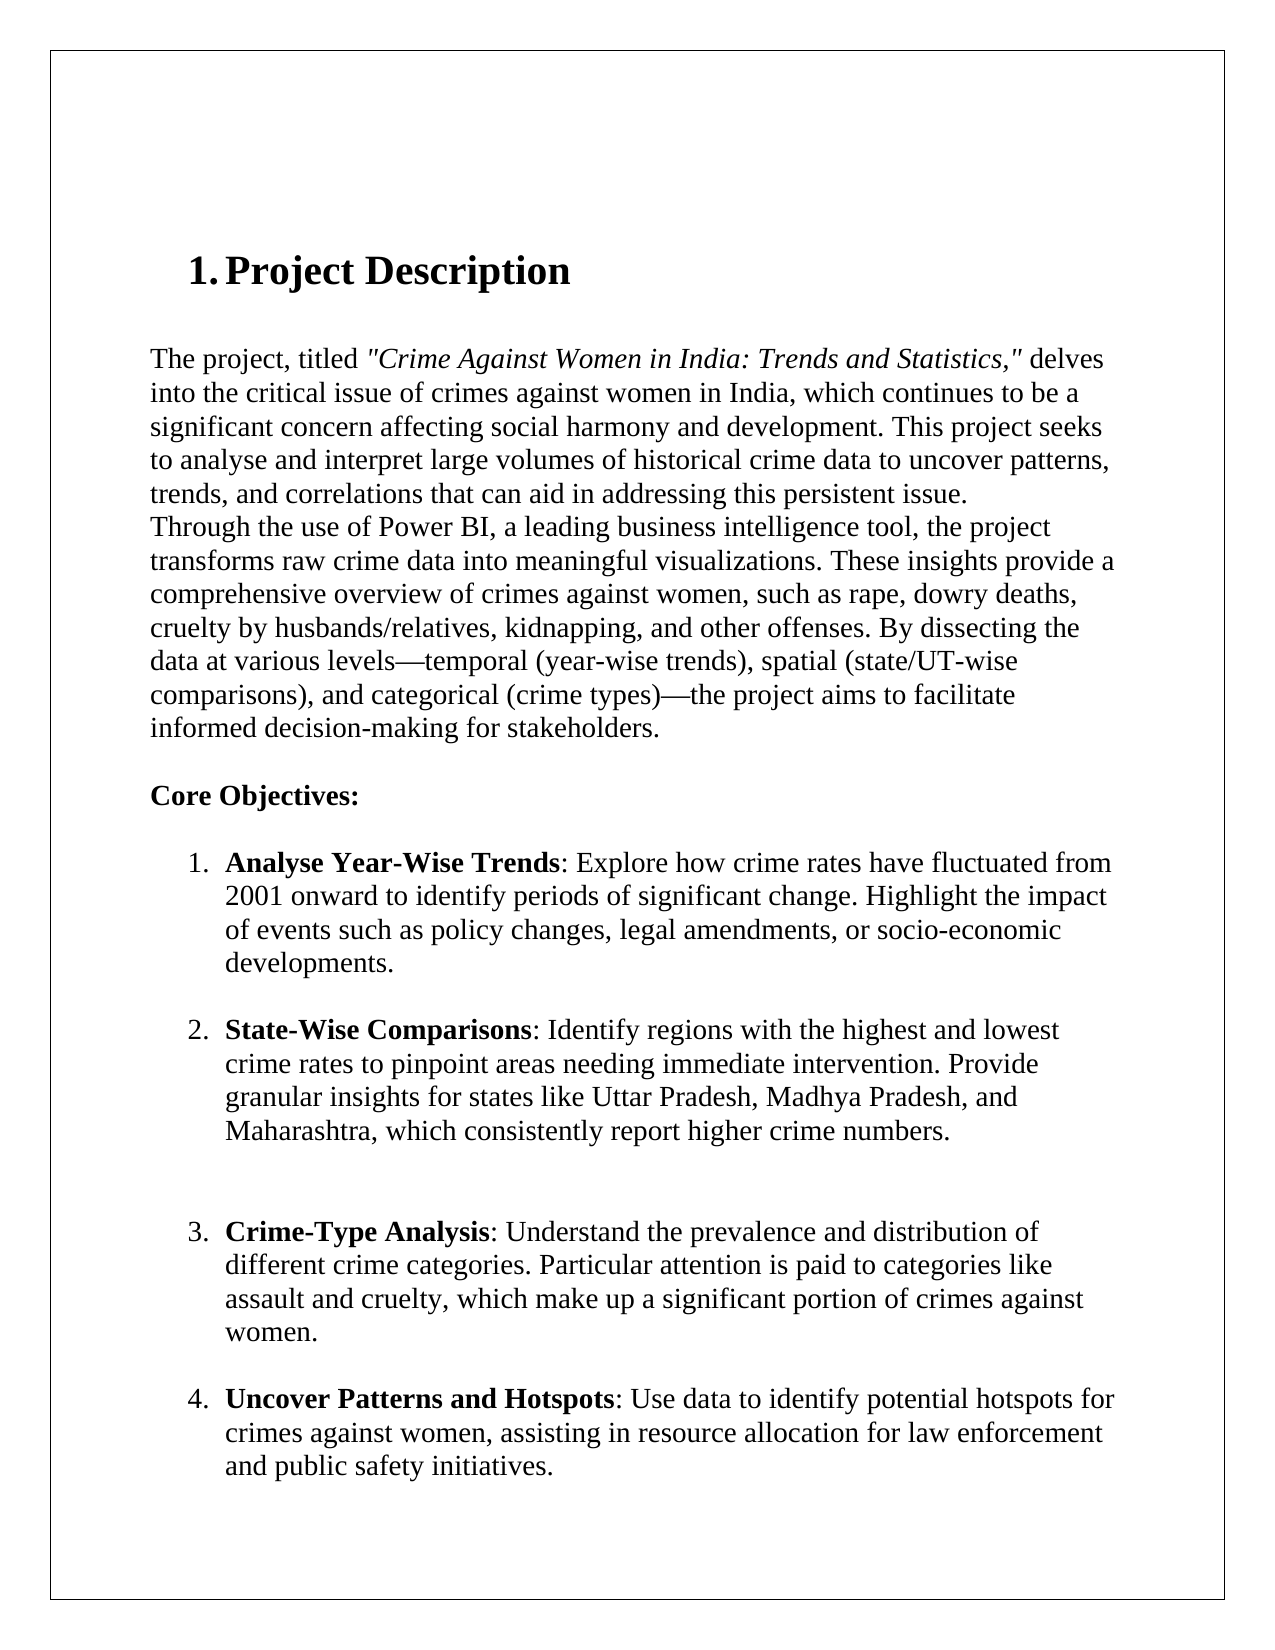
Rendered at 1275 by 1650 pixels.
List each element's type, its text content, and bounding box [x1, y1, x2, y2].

text The project, titled "Crime Against Women in India: Trends and Statistics," delves into the critical issue of crimes against women in India, which continues to be a significant concern affecting social harmony and development. This project seeks to analyse and interpret large volumes of historical crime data to uncover patterns, trends, and correlations that can aid in addressing this persistent issue. [150, 342, 1125, 509]
list Project Description [187, 246, 1125, 294]
text Through the use of Power BI, a leading business intelligence tool, the project transforms raw crime data into meaningful visualizations. These insights provide a comprehensive overview of crimes against women, such as rape, dowry deaths, cruelty by husbands/relatives, kidnapping, and other offenses. By dissecting the data at various levels—temporal (year-wise trends), spatial (state/UT-wise comparisons), and categorical (crime types)—the project aims to facilitate informed decision-making for stakeholders. [150, 509, 1125, 744]
list Crime-Type Analysis: Understand the prevalence and distribution of different crime categories. Particular attention is paid to categories like assault and cruelty, which make up a significant portion of crimes against women. [187, 1214, 1125, 1348]
list State-Wise Comparisons: Identify regions with the highest and lowest crime rates to pinpoint areas needing immediate intervention. Provide granular insights for states like Uttar Pradesh, Madhya Pradesh, and Maharashtra, which consistently report higher crime numbers. [187, 1012, 1125, 1147]
list Analyse Year-Wise Trends: Explore how crime rates have fluctuated from 2001 onward to identify periods of significant change. Highlight the impact of events such as policy changes, legal amendments, or socio-economic developments. [187, 845, 1125, 979]
list Uncover Patterns and Hotspots: Use data to identify potential hotspots for crimes against women, assisting in resource allocation for law enforcement and public safety initiatives. [187, 1381, 1125, 1482]
text Core Objectives: [150, 778, 1125, 811]
